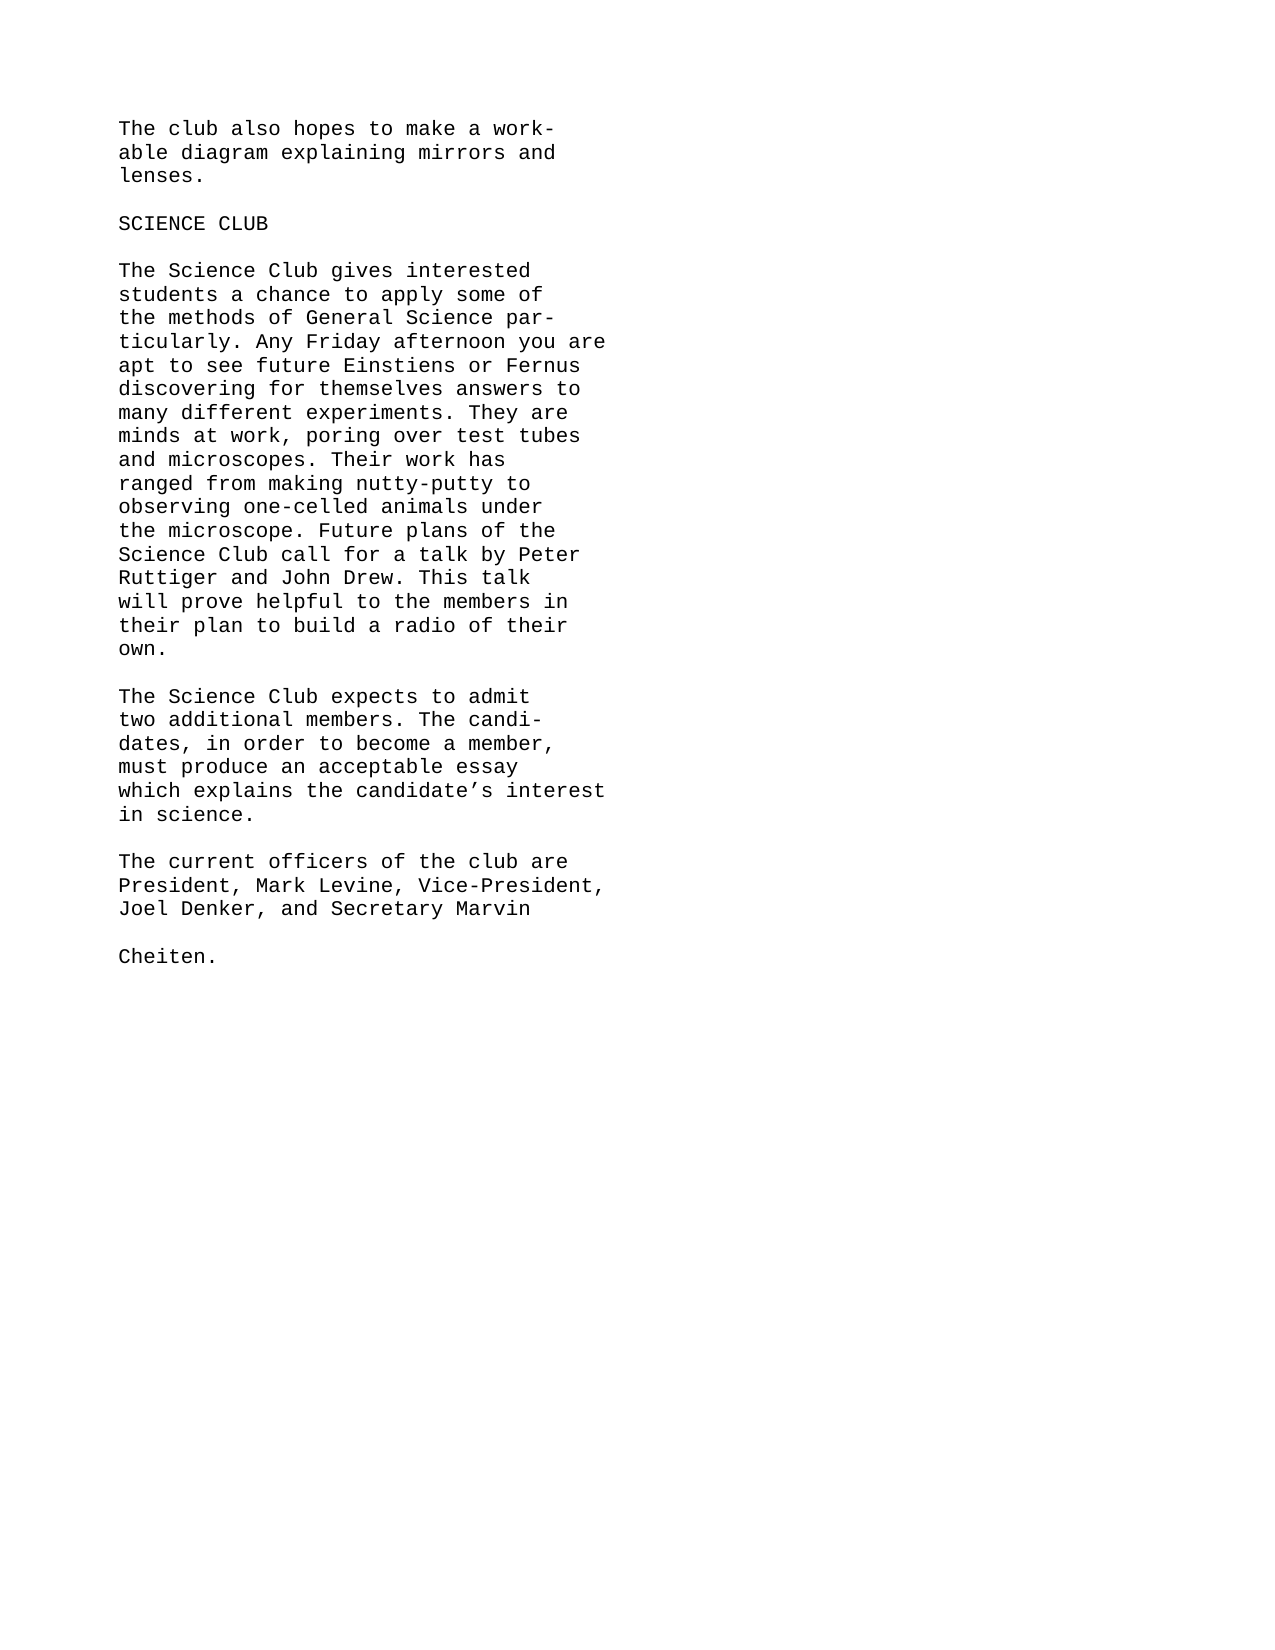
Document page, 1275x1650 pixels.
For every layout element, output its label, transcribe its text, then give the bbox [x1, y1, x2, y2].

text Science Club call for a talk by Peter [118, 544, 1157, 567]
text able diagram explaining mirrors and [118, 142, 1157, 165]
text The Science Club expects to admit [118, 686, 1157, 709]
text ranged from making nutty-putty to [118, 473, 1157, 496]
text The current officers of the club are [118, 851, 1157, 875]
text which explains the candidate’s interest [118, 780, 1157, 804]
text Cheiten. [118, 946, 1157, 969]
text Ruttiger and John Drew. This talk [118, 567, 1157, 591]
text Joel Denker, and Secretary Marvin [118, 898, 1157, 922]
text discovering for themselves answers to [118, 378, 1157, 402]
text students a chance to apply some of [118, 284, 1157, 307]
text apt to see future Einstiens or Fernus [118, 354, 1157, 378]
text lenses. [118, 165, 1157, 189]
text must produce an acceptable essay [118, 757, 1157, 780]
text observing one-celled animals under [118, 496, 1157, 520]
text two additional members. The candi- [118, 709, 1157, 733]
text own. [118, 638, 1157, 662]
text the microscope. Future plans of the [118, 520, 1157, 544]
text ticularly. Any Friday afternoon you are [118, 331, 1157, 354]
text and microscopes. Their work has [118, 449, 1157, 473]
text The Science Club gives interested [118, 260, 1157, 284]
text minds at work, poring over test tubes [118, 426, 1157, 449]
text many different experiments. They are [118, 402, 1157, 426]
text The club also hopes to make a work- [118, 118, 1157, 142]
text the methods of General Science par- [118, 307, 1157, 331]
text in science. [118, 804, 1157, 827]
text SCIENCE CLUB [118, 213, 1157, 236]
text their plan to build a radio of their [118, 615, 1157, 638]
text President, Mark Levine, Vice-President, [118, 875, 1157, 898]
text dates, in order to become a member, [118, 733, 1157, 757]
text will prove helpful to the members in [118, 591, 1157, 615]
